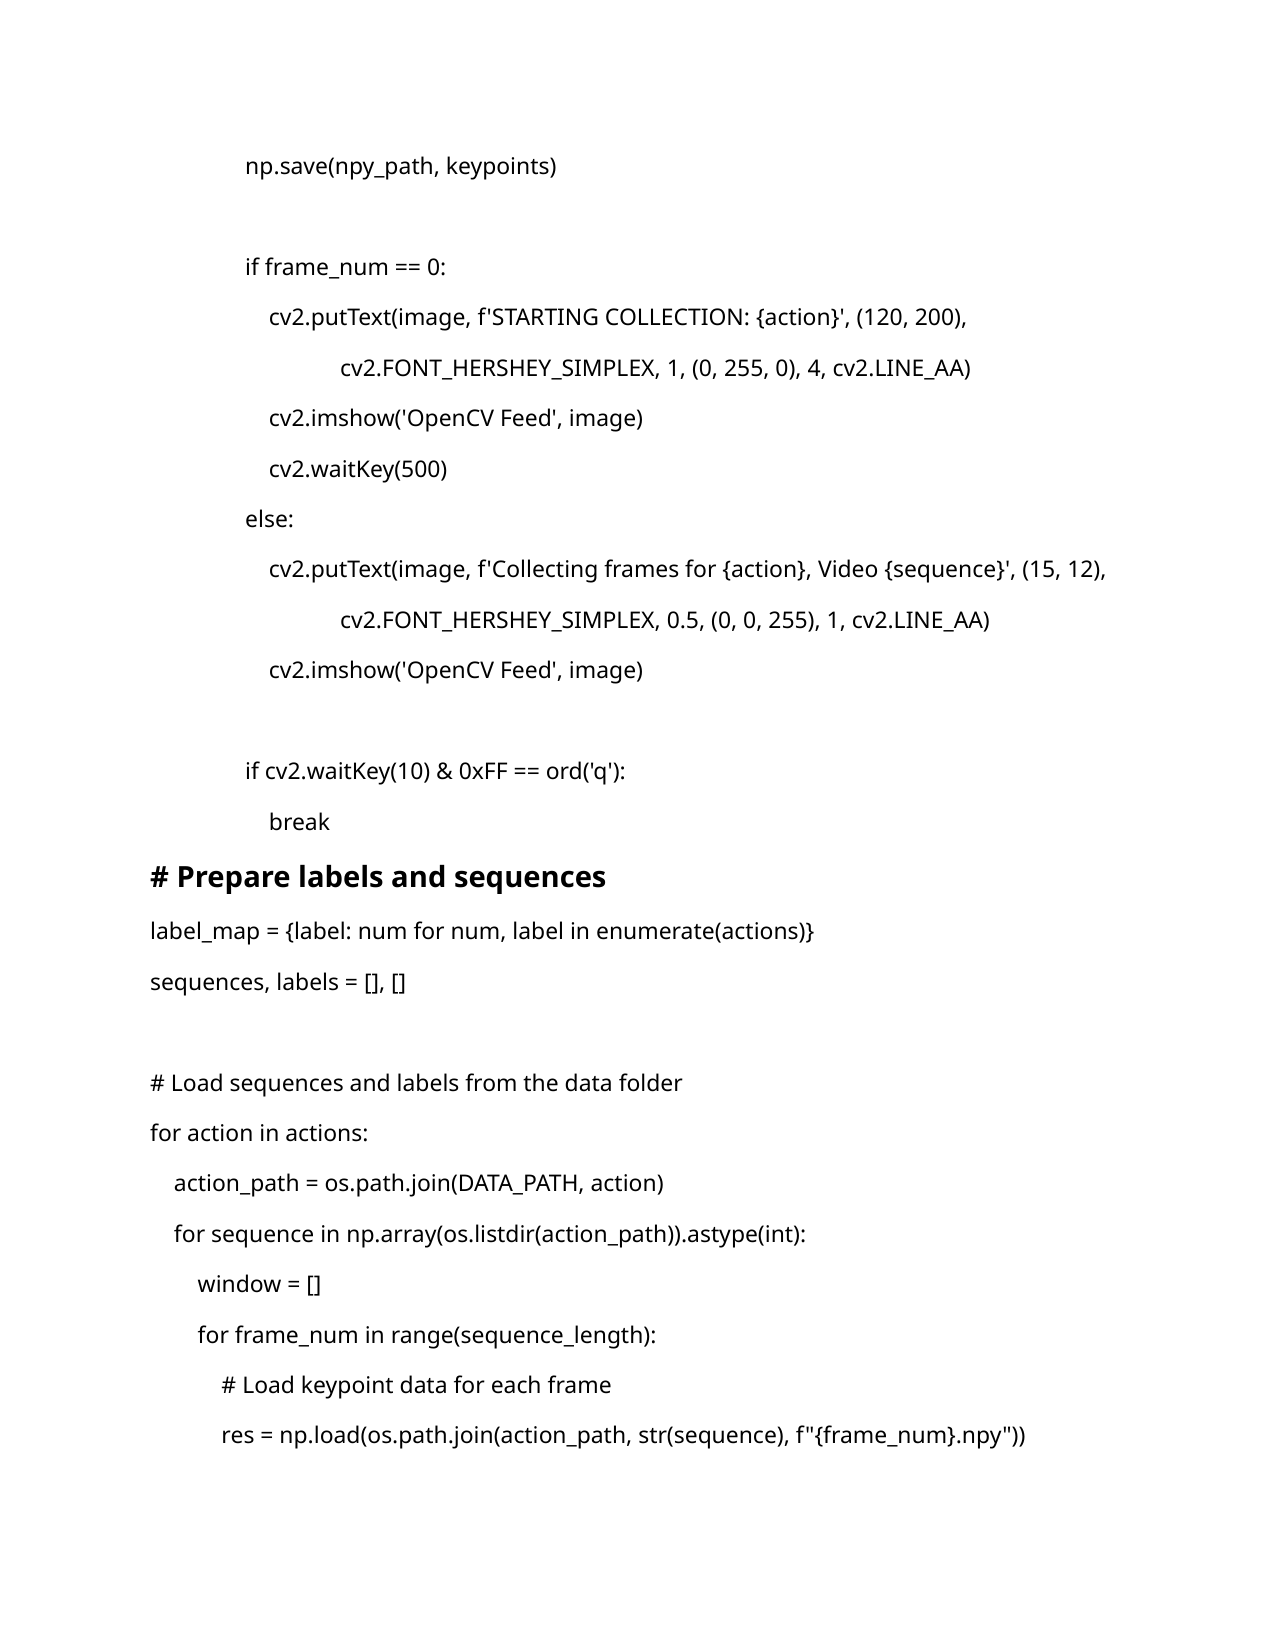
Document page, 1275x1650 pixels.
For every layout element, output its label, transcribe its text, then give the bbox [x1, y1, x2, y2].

text for sequence in np.array(os.listdir(action_path)).astype(int): [150, 1218, 1125, 1249]
text else: [150, 503, 1125, 534]
text # Load keypoint data for each frame [150, 1369, 1125, 1400]
text cv2.FONT_HERSHEY_SIMPLEX, 1, (0, 255, 0), 4, cv2.LINE_AA) [150, 352, 1125, 383]
text cv2.waitKey(500) [150, 452, 1125, 484]
text cv2.imshow('OpenCV Feed', image) [150, 402, 1125, 433]
text cv2.imshow('OpenCV Feed', image) [150, 654, 1125, 685]
text res = np.load(os.path.join(action_path, str(sequence), f"{frame_num}.npy")) [150, 1419, 1125, 1451]
text label_map = {label: num for num, label in enumerate(actions)} [150, 915, 1125, 947]
text window = [] [150, 1268, 1125, 1299]
text np.save(npy_path, keypoints) [150, 150, 1125, 181]
text for frame_num in range(sequence_length): [150, 1319, 1125, 1350]
text cv2.putText(image, f'Collecting frames for {action}, Video {sequence}', (15, 12), [150, 553, 1125, 584]
text # Load sequences and labels from the data folder [150, 1067, 1125, 1098]
text sequences, labels = [], [] [150, 966, 1125, 997]
text for action in actions: [150, 1117, 1125, 1148]
text cv2.FONT_HERSHEY_SIMPLEX, 0.5, (0, 0, 255), 1, cv2.LINE_AA) [150, 604, 1125, 635]
text break [150, 805, 1125, 837]
text action_path = os.path.join(DATA_PATH, action) [150, 1167, 1125, 1199]
text cv2.putText(image, f'STARTING COLLECTION: {action}', (120, 200), [150, 301, 1125, 332]
text if frame_num == 0: [150, 251, 1125, 282]
text if cv2.waitKey(10) & 0xFF == ord('q'): [150, 755, 1125, 786]
text # Prepare labels and sequences [150, 856, 1125, 896]
